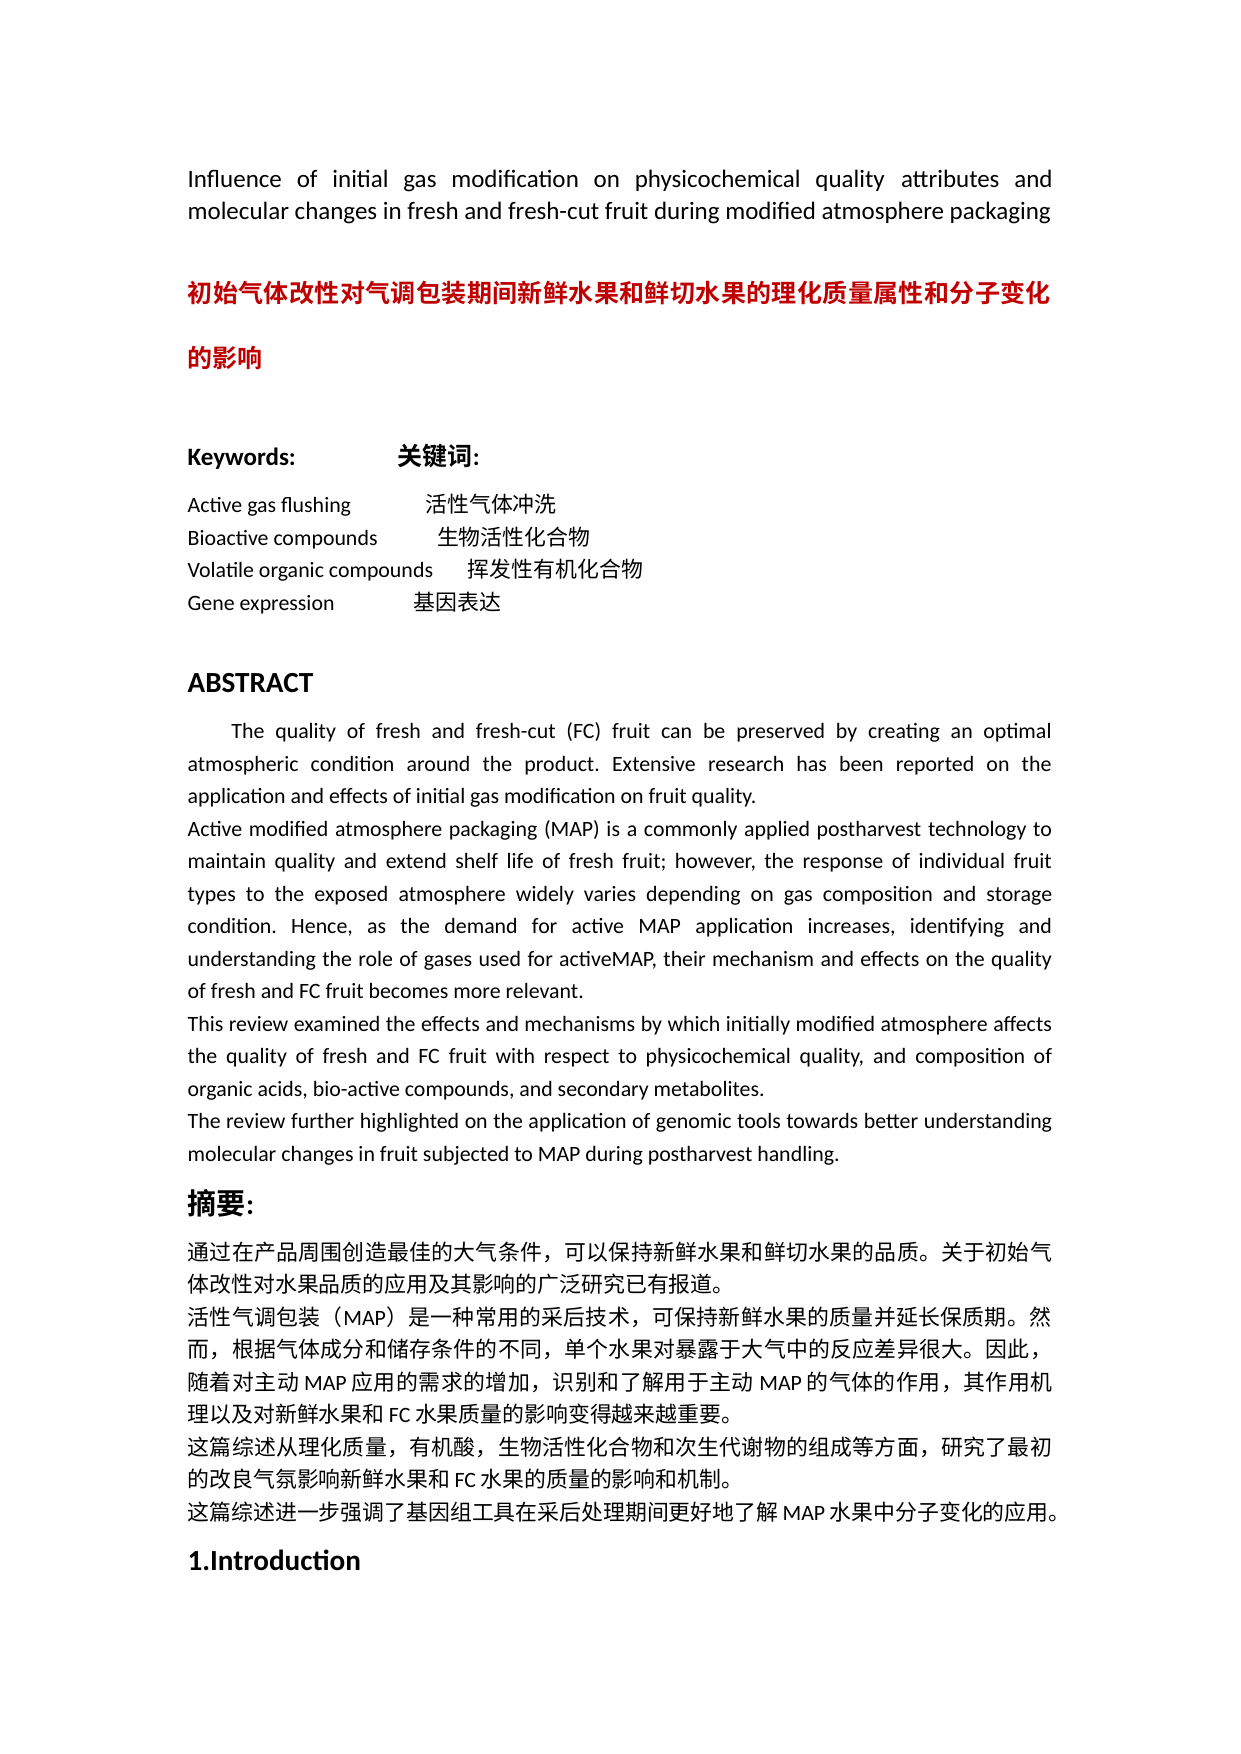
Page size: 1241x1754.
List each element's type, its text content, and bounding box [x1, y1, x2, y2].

text Active gas flushing 活性气体冲洗 [187, 487, 1053, 519]
text Keywords: 关键词: [187, 422, 1053, 487]
text The review further highlighted on the application of genomic tools towards better understanding molecular changes in fruit subjected to MAP during postharvest handling. [187, 1104, 1053, 1169]
text This review examined the effects and mechanisms by which initially modified atmosphere affects the quality of fresh and FC fruit with respect to physicochemical quality, and composition of organic acids, bio-active compounds, and secondary metabolites. [187, 1007, 1053, 1104]
text 初始气体改性对气调包装期间新鲜水果和鲜切水果的理化质量属性和分子变化的影响 [187, 259, 1053, 389]
text 摘要: [187, 1169, 1053, 1234]
text 1.Introduction [187, 1527, 1053, 1592]
text Influence of initial gas modification on physicochemical quality attributes and molecular changes in fresh and fresh-cut fruit during modified atmosphere packaging [187, 162, 1053, 227]
text Volatile organic compounds 挥发性有机化合物 [187, 552, 1053, 584]
text Gene expression 基因表达 [187, 584, 1053, 617]
text Bioactive compounds 生物活性化合物 [187, 519, 1053, 552]
text 通过在产品周围创造最佳的大气条件，可以保持新鲜水果和鲜切水果的品质。关于初始气体改性对水果品质的应用及其影响的广泛研究已有报道。 [187, 1234, 1053, 1299]
text 这篇综述进一步强调了基因组工具在采后处理期间更好地了解MAP水果中分子变化的应用。 [187, 1494, 1053, 1527]
text Active modified atmosphere packaging (MAP) is a commonly applied postharvest technology to maintain quality and extend shelf life of fresh fruit; however, the response of individual fruit types to the exposed atmosphere widely varies depending on gas composition and storage condition. Hence, as the demand for active MAP application increases, identifying and understanding the role of gases used for activeMAP, their mechanism and effects on the quality of fresh and FC fruit becomes more relevant. [187, 812, 1053, 1007]
text The quality of fresh and fresh-cut (FC) fruit can be preserved by creating an optimal atmospheric condition around the product. Extensive research has been reported on the application and effects of initial gas modification on fruit quality. [187, 714, 1053, 812]
text 这篇综述从理化质量，有机酸，生物活性化合物和次生代谢物的组成等方面，研究了最初的改良气氛影响新鲜水果和FC水果的质量的影响和机制。 [187, 1429, 1053, 1494]
text ABSTRACT [187, 649, 1053, 714]
text 活性气调包装（MAP）是一种常用的采后技术，可保持新鲜水果的质量并延长保质期。然而，根据气体成分和储存条件的不同，单个水果对暴露于大气中的反应差异很大。因此，随着对主动MAP应用的需求的增加，识别和了解用于主动MAP的气体的作用，其作用机理以及对新鲜水果和FC水果质量的影响变得越来越重要。 [187, 1299, 1053, 1429]
